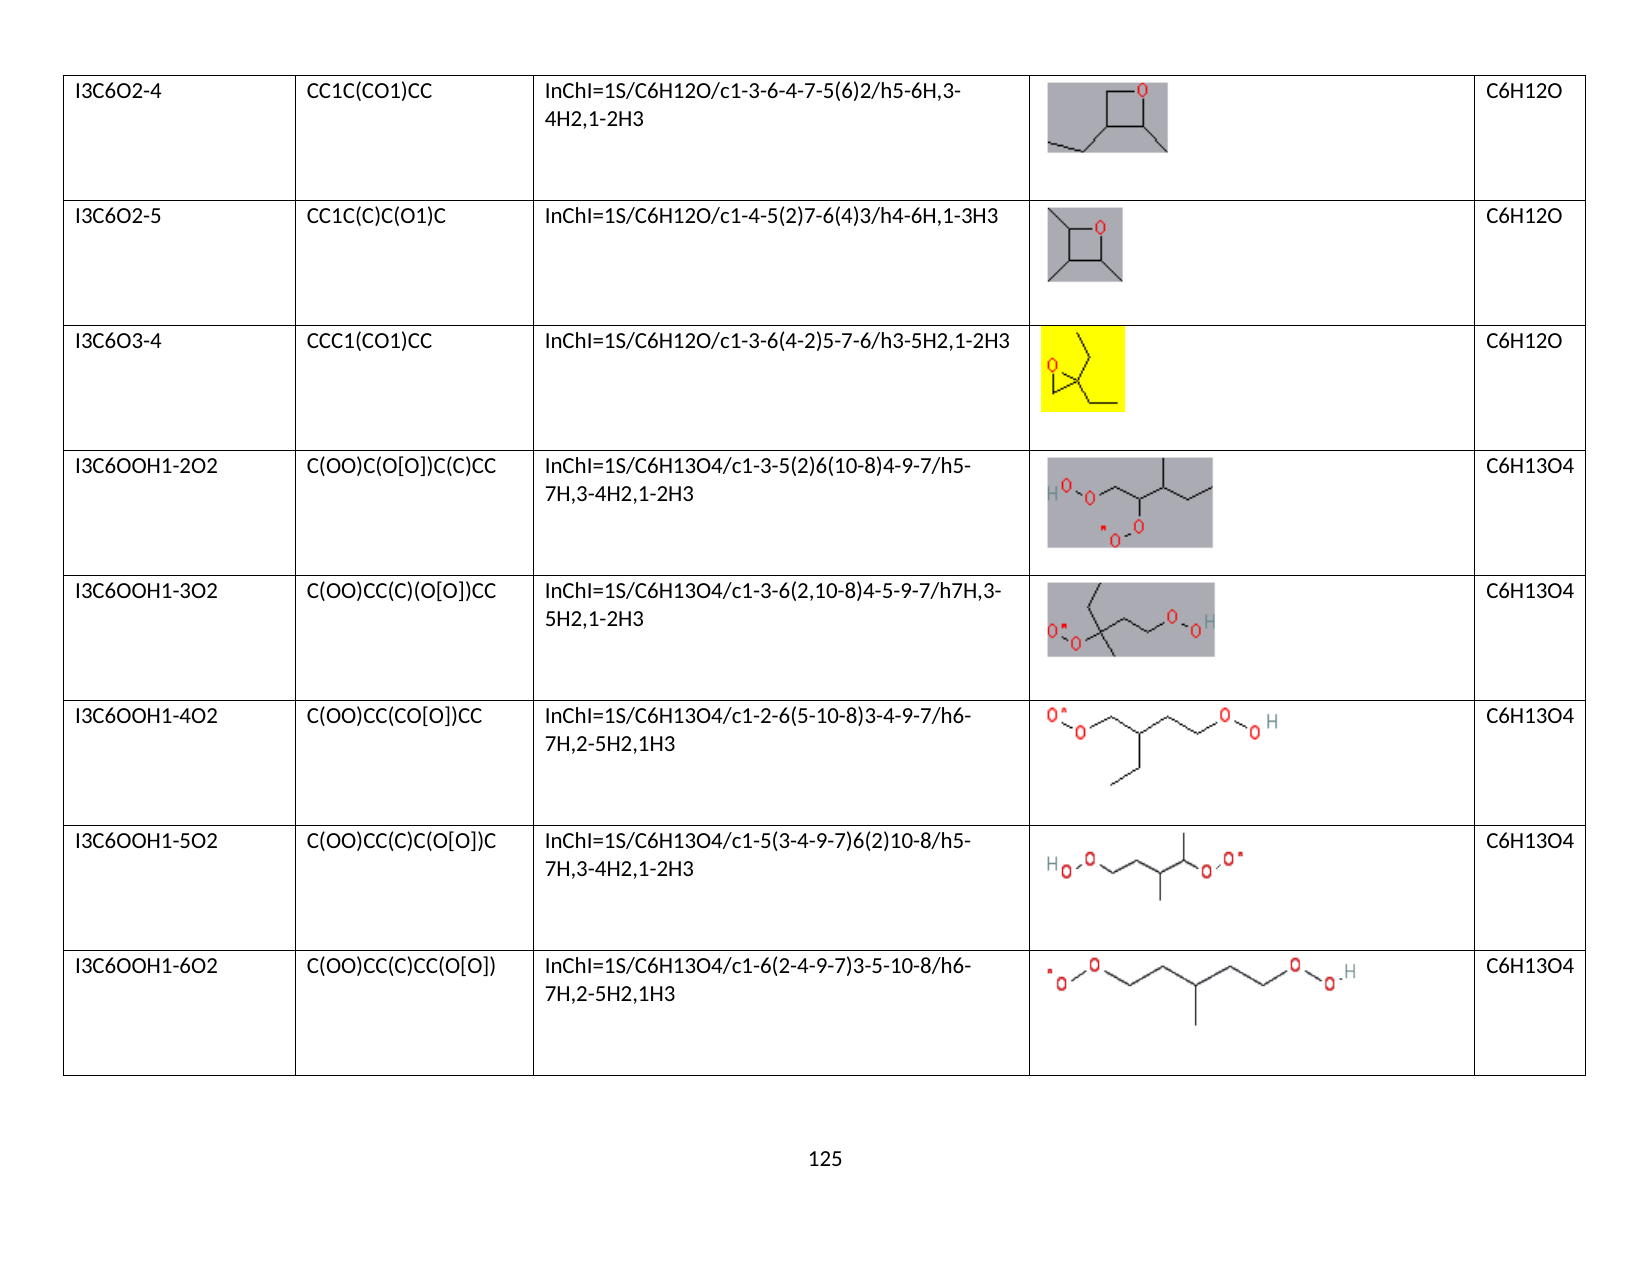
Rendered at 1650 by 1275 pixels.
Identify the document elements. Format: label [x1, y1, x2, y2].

picture [1041, 576, 1223, 665]
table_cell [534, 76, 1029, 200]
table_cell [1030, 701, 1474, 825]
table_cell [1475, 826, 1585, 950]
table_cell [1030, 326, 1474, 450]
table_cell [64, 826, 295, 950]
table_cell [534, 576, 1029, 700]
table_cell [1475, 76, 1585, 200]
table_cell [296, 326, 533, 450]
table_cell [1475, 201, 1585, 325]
picture [1041, 451, 1221, 556]
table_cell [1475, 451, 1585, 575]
picture [1041, 701, 1285, 794]
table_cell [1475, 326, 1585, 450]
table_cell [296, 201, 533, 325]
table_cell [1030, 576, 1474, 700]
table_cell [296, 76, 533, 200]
picture [1041, 201, 1130, 290]
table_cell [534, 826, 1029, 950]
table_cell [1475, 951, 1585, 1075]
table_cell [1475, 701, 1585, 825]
picture [1041, 826, 1251, 909]
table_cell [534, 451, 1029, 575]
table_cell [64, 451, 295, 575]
picture [1041, 76, 1176, 161]
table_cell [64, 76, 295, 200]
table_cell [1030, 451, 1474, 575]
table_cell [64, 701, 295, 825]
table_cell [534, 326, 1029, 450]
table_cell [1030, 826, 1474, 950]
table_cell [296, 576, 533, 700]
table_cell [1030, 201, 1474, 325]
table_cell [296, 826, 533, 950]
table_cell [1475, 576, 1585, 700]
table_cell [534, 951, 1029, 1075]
picture [1041, 951, 1363, 1034]
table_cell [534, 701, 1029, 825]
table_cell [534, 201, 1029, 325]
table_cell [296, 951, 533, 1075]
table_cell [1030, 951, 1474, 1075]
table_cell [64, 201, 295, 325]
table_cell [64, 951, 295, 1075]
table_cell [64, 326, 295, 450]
picture [1041, 326, 1126, 412]
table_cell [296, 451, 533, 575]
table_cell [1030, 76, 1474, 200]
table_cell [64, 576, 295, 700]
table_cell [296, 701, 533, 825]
